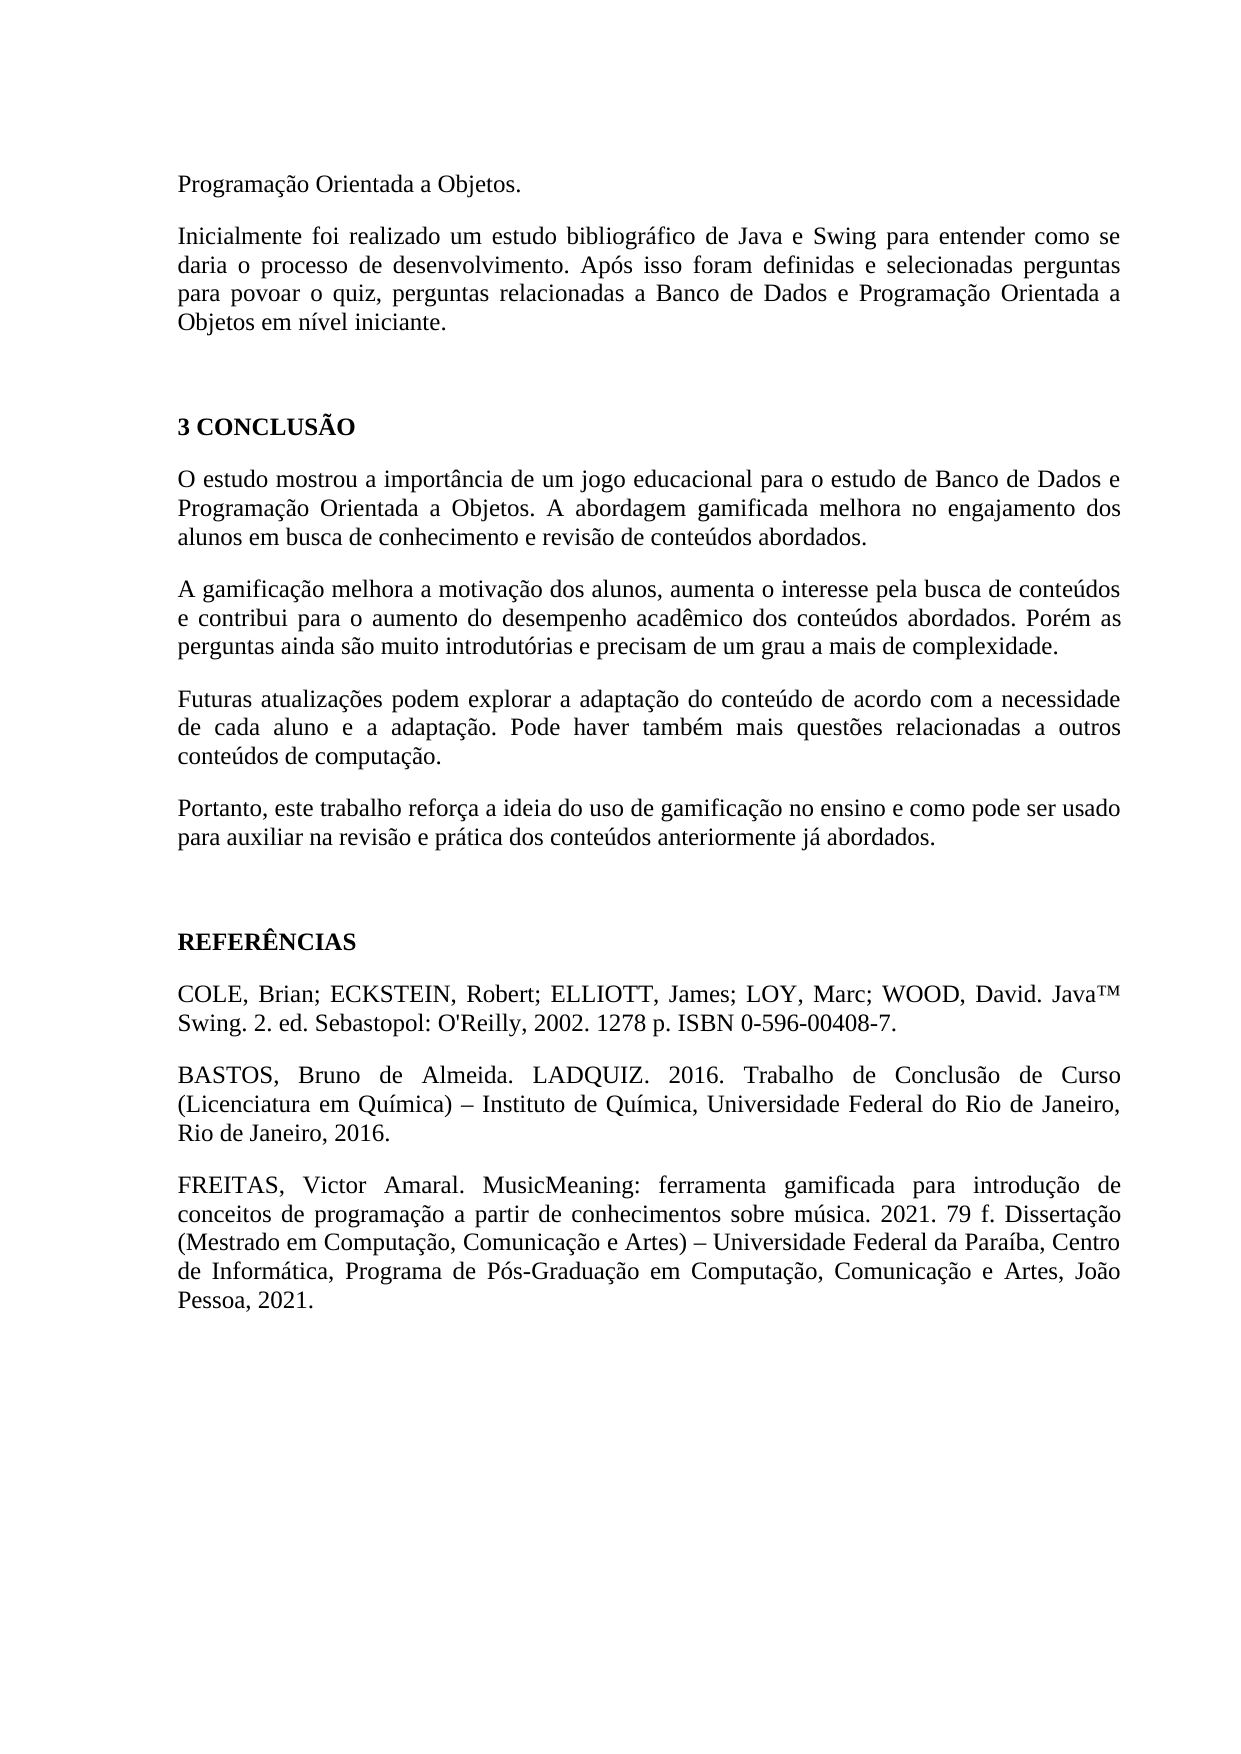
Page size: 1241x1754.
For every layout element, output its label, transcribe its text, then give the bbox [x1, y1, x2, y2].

text 3 CONCLUSÃO [177, 412, 1122, 441]
text COLE, Brian; ECKSTEIN, Robert; ELLIOTT, James; LOY, Marc; WOOD, David. Java™ Swing. 2. ed. Sebastopol: O'Reilly, 2002. 1278 p. ISBN 0-596-00408-7. [177, 979, 1122, 1037]
text Inicialmente foi realizado um estudo bibliográfico de Java e Swing para entender como se daria o processo de desenvolvimento. Após isso foram definidas e selecionadas perguntas para povoar o quiz, perguntas relacionadas a Banco de Dados e Programação Orientada a Objetos em nível iniciante. [177, 221, 1122, 336]
text A gamificação melhora a motivação dos alunos, aumenta o interesse pela busca de conteúdos e contribui para o aumento do desempenho acadêmico dos conteúdos abordados. Porém as perguntas ainda são muito introdutórias e precisam de um grau a mais de complexidade. [177, 574, 1122, 660]
text REFERÊNCIAS [177, 927, 1122, 956]
text Portanto, este trabalho reforça a ideia do uso de gamificação no ensino e como pode ser usado para auxiliar na revisão e prática dos conteúdos anteriormente já abordados. [177, 793, 1122, 851]
text Futuras atualizações podem explorar a adaptação do conteúdo de acordo com a necessidade de cada aluno e a adaptação. Pode haver também mais questões relacionadas a outros conteúdos de computação. [177, 684, 1122, 770]
text FREITAS, Victor Amaral. MusicMeaning: ferramenta gamificada para introdução de conceitos de programação a partir de conhecimentos sobre música. 2021. 79 f. Dissertação (Mestrado em Computação, Comunicação e Artes) – Universidade Federal da Paraíba, Centro de Informática, Programa de Pós-Graduação em Computação, Comunicação e Artes, João Pessoa, 2021. [177, 1170, 1122, 1314]
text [177, 169, 1122, 197]
text O estudo mostrou a importância de um jogo educacional para o estudo de Banco de Dados e Programação Orientada a Objetos. A abordagem gamificada melhora no engajamento dos alunos em busca de conhecimento e revisão de conteúdos abordados. [177, 464, 1122, 550]
text BASTOS, Bruno de Almeida. LADQUIZ. 2016. Trabalho de Conclusão de Curso (Licenciatura em Química) – Instituto de Química, Universidade Federal do Rio de Janeiro, Rio de Janeiro, 2016. [177, 1060, 1122, 1146]
